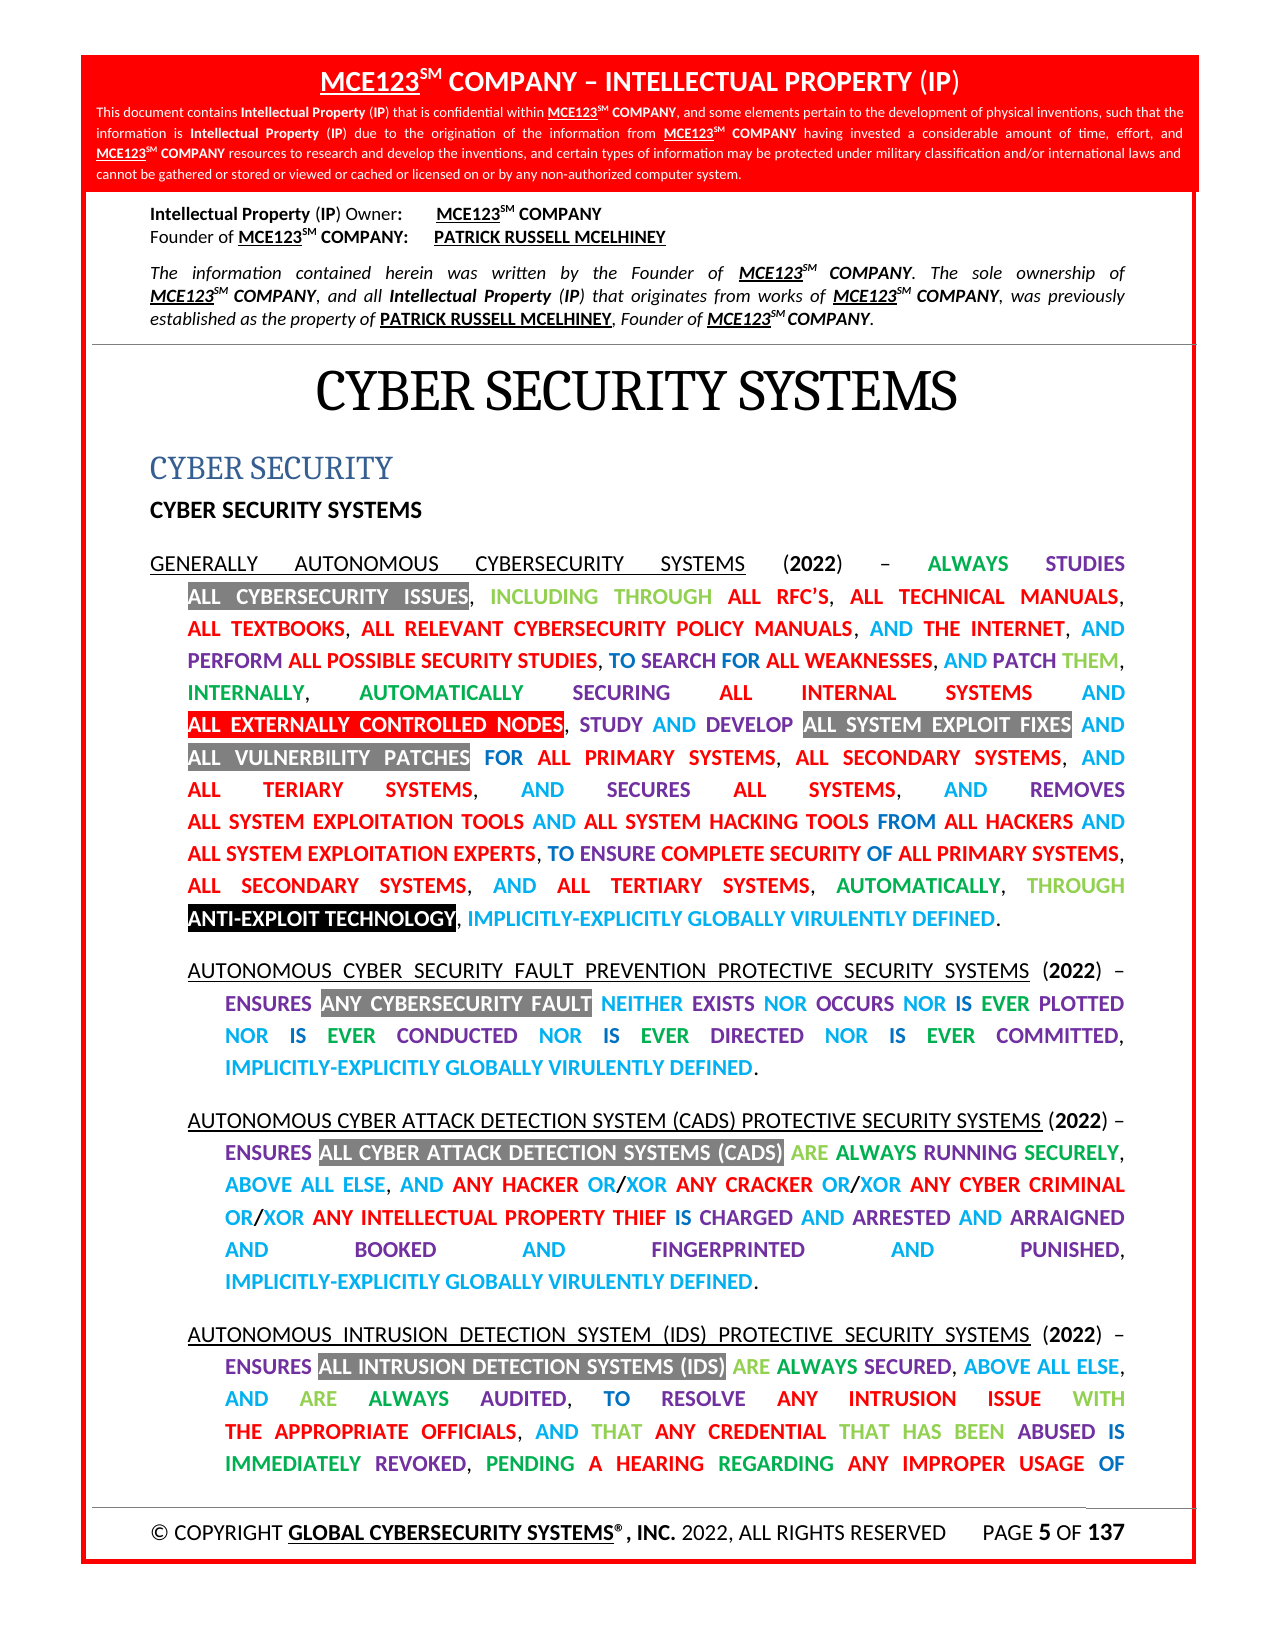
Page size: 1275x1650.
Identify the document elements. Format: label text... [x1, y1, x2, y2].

text GENERALLY AUTONOMOUS CYBERSECURITY SYSTEMS (2022) – ALWAYS STUDIES ALL CYBERSECURITY ISSUES, INCLUDING THROUGH ALL RFC’S, ALL TECHNICAL MANUALS, ALL TEXTBOOKS, ALL RELEVANT CYBERSECURITY POLICY MANUALS, AND THE INTERNET, AND PERFORM ALL POSSIBLE SECURITY STUDIES, TO SEARCH FOR ALL WEAKNESSES, AND PATCH THEM, INTERNALLY, AUTOMATICALLY SECURING ALL INTERNAL SYSTEMS AND ALL EXTERNALLY CONTROLLED NODES, STUDY AND DEVELOP ALL SYSTEM EXPLOIT FIXES AND ALL VULNERBILITY PATCHES FOR ALL PRIMARY SYSTEMS, ALL SECONDARY SYSTEMS, AND ALL TERIARY SYSTEMS, AND SECURES ALL SYSTEMS, AND REMOVES ALL SYSTEM EXPLOITATION TOOLS AND ALL SYSTEM HACKING TOOLS FROM ALL HACKERS AND ALL SYSTEM EXPLOITATION EXPERTS, TO ENSURE COMPLETE SECURITY OF ALL PRIMARY SYSTEMS, ALL SECONDARY SYSTEMS, AND ALL TERTIARY SYSTEMS, AUTOMATICALLY, THROUGH ANTI-EXPLOIT TECHNOLOGY, IMPLICITLY-EXPLICITLY GLOBALLY VIRULENTLY DEFINED. [150, 549, 1125, 932]
text CYBER SECURITY SYSTEMS [150, 494, 1125, 524]
text AUTONOMOUS CYBER SECURITY FAULT PREVENTION PROTECTIVE SECURITY SYSTEMS (2022) – ENSURES ANY CYBERSECURITY FAULT NEITHER EXISTS NOR OCCURS NOR IS EVER PLOTTED NOR IS EVER CONDUCTED NOR IS EVER DIRECTED NOR IS EVER COMMITTED, IMPLICITLY-EXPLICITLY GLOBALLY VIRULENTLY DEFINED. [187, 957, 1125, 1081]
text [187, 1320, 1125, 1477]
title CYBER SECURITY SYSTEMS [150, 358, 1125, 425]
text AUTONOMOUS CYBER ATTACK DETECTION SYSTEM (CADS) PROTECTIVE SECURITY SYSTEMS (2022) – ENSURES ALL CYBER ATTACK DETECTION SYSTEMS (CADS) ARE ALWAYS RUNNING SECURELY, ABOVE ALL ELSE, AND ANY HACKER OR/XOR ANY CRACKER OR/XOR ANY CYBER CRIMINAL OR/XOR ANY INTELLECTUAL PROPERTY THIEF IS CHARGED AND ARRESTED AND ARRAIGNED AND BOOKED AND FINGERPRINTED AND PUNISHED, IMPLICITLY-EXPLICITLY GLOBALLY VIRULENTLY DEFINED. [187, 1106, 1125, 1295]
subtitle CYBER SECURITY [150, 450, 1125, 488]
